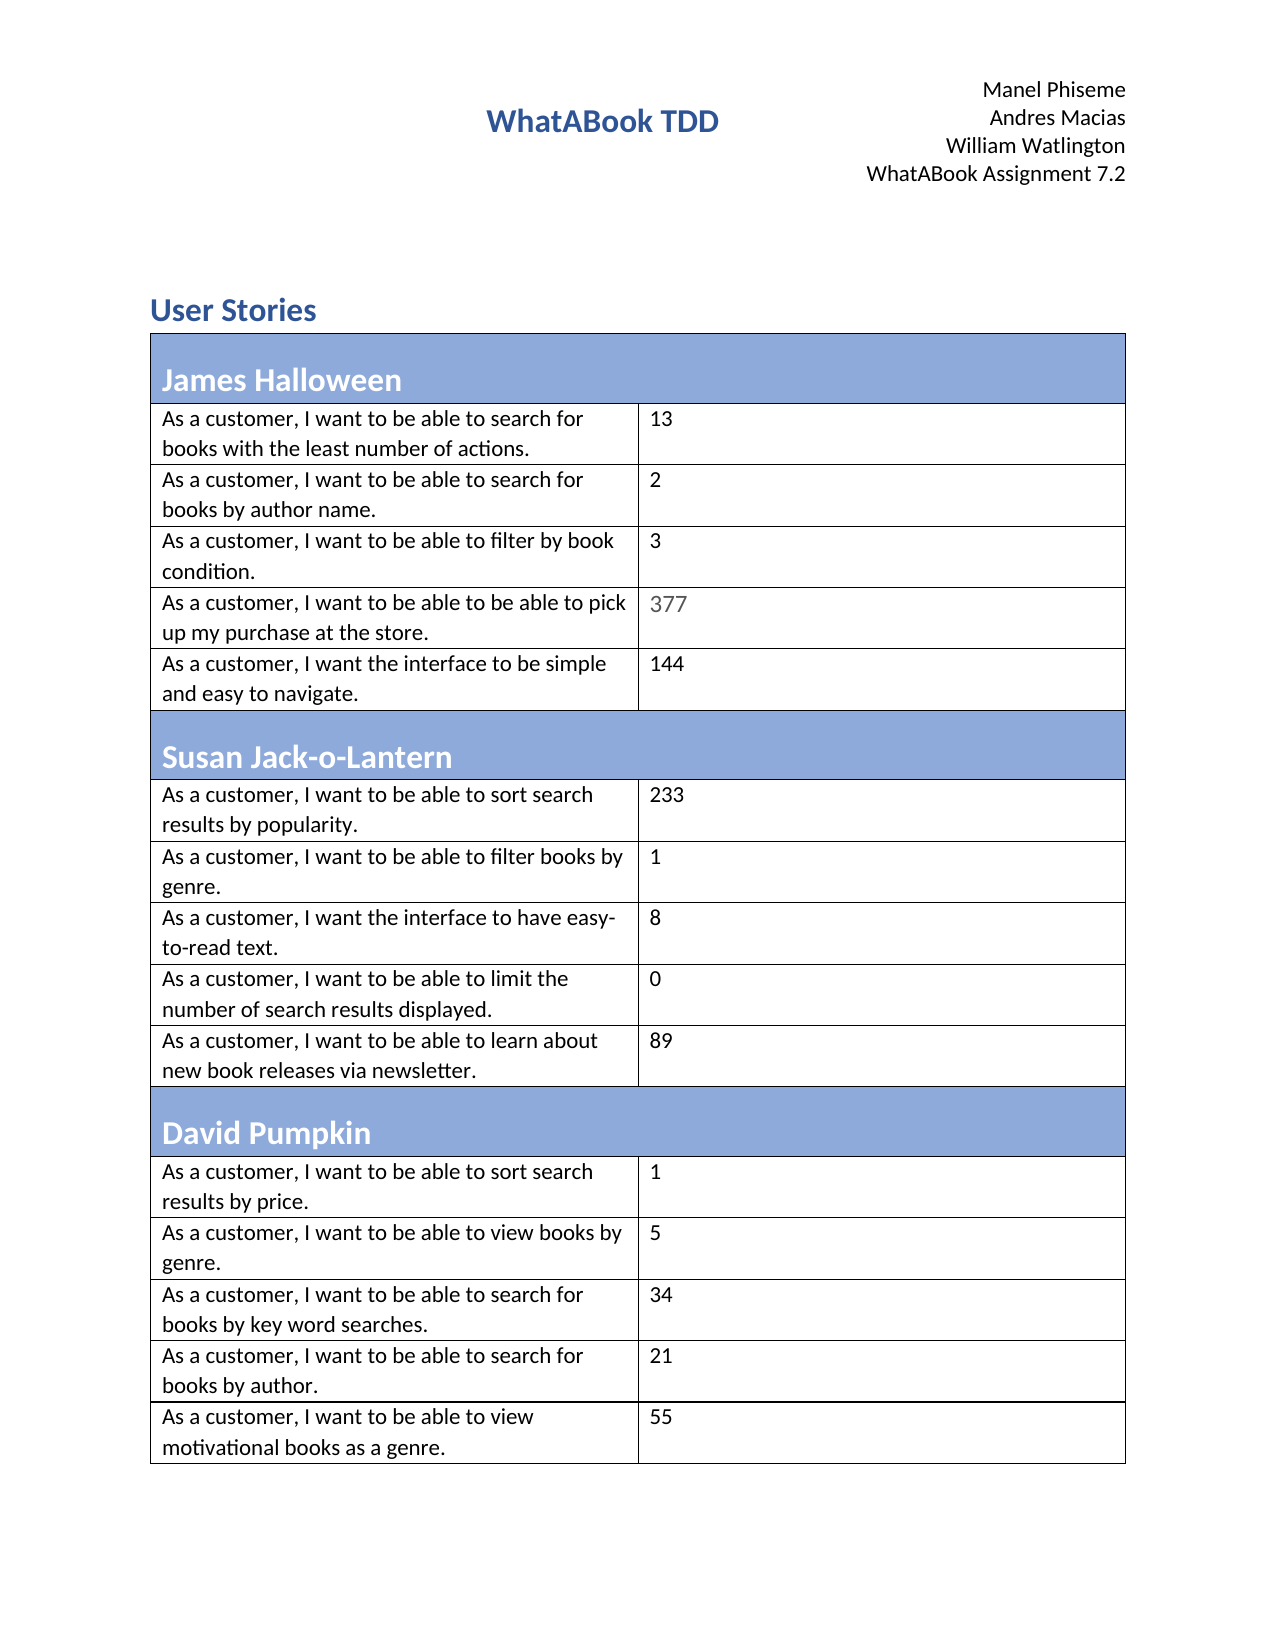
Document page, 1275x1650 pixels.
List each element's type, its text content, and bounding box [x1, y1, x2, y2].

table_cell 1 [639, 1157, 1125, 1217]
table_cell 377 [639, 588, 1125, 648]
table_cell As a customer, I want to be able to view motivational books as a genre. [151, 1403, 638, 1463]
table_cell 233 [639, 780, 1125, 841]
table_cell As a customer, I want to be able to sort search results by price. [151, 1157, 638, 1217]
table_cell 13 [639, 404, 1125, 464]
table_cell David Pumpkin [151, 1087, 1125, 1156]
table_cell As a customer, I want to be able to be able to pick up my purchase at the store. [151, 588, 638, 648]
table_cell 3 [639, 527, 1125, 587]
table_cell 144 [639, 649, 1125, 709]
table_cell 8 [639, 903, 1125, 963]
table_cell As a customer, I want the interface to have easy-to-read text. [151, 903, 638, 963]
table_cell As a customer, I want to be able to search for books by key word searches. [151, 1280, 638, 1340]
table_cell 21 [639, 1341, 1125, 1401]
table_cell 55 [639, 1403, 1125, 1463]
table_cell As a customer, I want to be able to view books by genre. [151, 1218, 638, 1279]
table_cell As a customer, I want to be able to search for books by author. [151, 1341, 638, 1401]
table_cell As a customer, I want the interface to be simple and easy to navigate. [151, 649, 638, 709]
table_cell As a customer, I want to be able to search for books with the least number of actions. [151, 404, 638, 464]
table_cell 34 [639, 1280, 1125, 1340]
table_cell As a customer, I want to be able to filter by book condition. [151, 527, 638, 587]
table_cell 1 [639, 842, 1125, 902]
table_cell 0 [639, 965, 1125, 1025]
table_cell As a customer, I want to be able to search for books by author name. [151, 465, 638, 526]
table_cell As a customer, I want to be able to filter books by genre. [151, 842, 638, 902]
table_cell As a customer, I want to be able to sort search results by popularity. [151, 780, 638, 841]
table_cell Susan Jack-o-Lantern [151, 711, 1125, 779]
table_cell 5 [639, 1218, 1125, 1279]
table_cell As a customer, I want to be able to limit the number of search results displayed. [151, 965, 638, 1025]
table_header James Halloween [151, 334, 1125, 403]
table_cell 89 [639, 1026, 1125, 1086]
table_cell As a customer, I want to be able to learn about new book releases via newsletter. [151, 1026, 638, 1086]
subtitle User Stories [150, 289, 1125, 330]
table_cell 2 [639, 465, 1125, 526]
